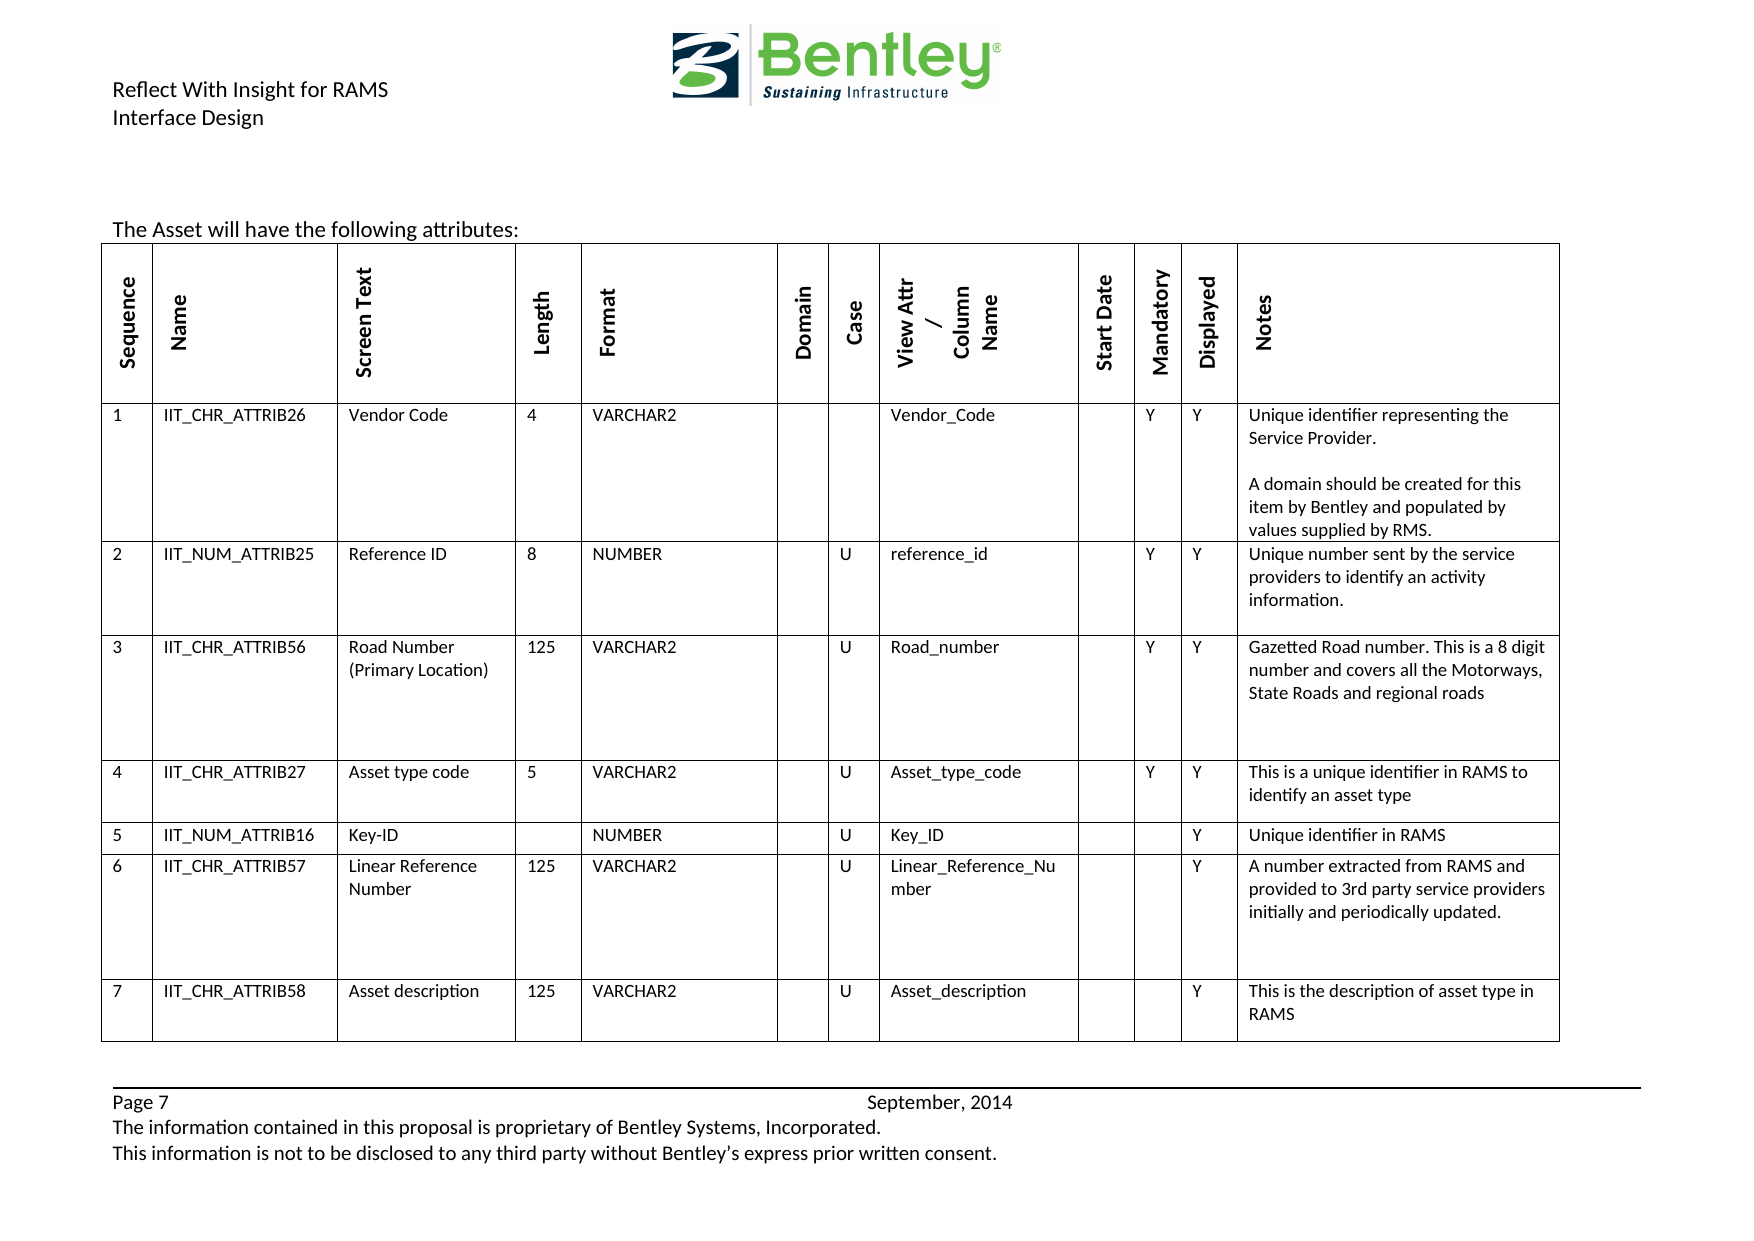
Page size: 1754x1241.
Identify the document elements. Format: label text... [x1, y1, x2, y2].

table_cell Linear Reference Number [338, 855, 515, 978]
table_cell Unique number sent by the service providers to identify an activity information. [1238, 542, 1559, 635]
table_cell 7 [102, 980, 152, 1041]
table_cell Y [1182, 404, 1237, 541]
table_cell VARCHAR2 [582, 980, 777, 1041]
table_cell Road_number [880, 636, 1078, 760]
table_cell [1079, 823, 1134, 853]
table_cell VARCHAR2 [582, 636, 777, 760]
table_cell Y [1135, 542, 1181, 635]
table_cell Reference ID [338, 542, 515, 635]
table_cell Vendor Code [338, 404, 515, 541]
table_cell Key-ID [338, 823, 515, 853]
table_cell reference_id [880, 542, 1078, 635]
table_cell Asset_type_code [880, 761, 1078, 822]
table_header Sequence [102, 244, 152, 402]
table_cell Y [1182, 823, 1237, 853]
table_cell [1079, 761, 1134, 822]
table_cell 2 [102, 542, 152, 635]
table_cell VARCHAR2 [582, 855, 777, 978]
table_cell [1079, 404, 1134, 541]
table_header Screen Text [338, 244, 515, 402]
table_cell [778, 761, 828, 822]
table_cell U [829, 542, 879, 635]
table_cell [1135, 980, 1181, 1041]
table_cell VARCHAR2 [582, 404, 777, 541]
table_header Name [153, 244, 337, 402]
table_cell [1079, 636, 1134, 760]
table_cell IIT_CHR_ATTRIB26 [153, 404, 337, 541]
table_cell [778, 823, 828, 853]
table_cell 125 [516, 855, 581, 978]
table_header Displayed [1182, 244, 1237, 402]
table_cell VARCHAR2 [582, 761, 777, 822]
table_cell Y [1135, 636, 1181, 760]
table_cell U [829, 761, 879, 822]
table_cell Asset_description [880, 980, 1078, 1041]
table_cell [1079, 980, 1134, 1041]
table_header Length [516, 244, 581, 402]
table_cell 5 [102, 823, 152, 853]
table_cell 3 [102, 636, 152, 760]
table_cell NUMBER [582, 823, 777, 853]
table_cell 6 [102, 855, 152, 978]
table_cell 125 [516, 980, 581, 1041]
table_cell [1079, 542, 1134, 635]
table_cell [1135, 823, 1181, 853]
table_cell U [829, 823, 879, 853]
table_cell 5 [516, 761, 581, 822]
table_cell Linear_Reference_Number [880, 855, 1078, 978]
picture [672, 24, 1002, 106]
table_cell Gazetted Road number. This is a 8 digit number and covers all the Motorways, State Roads and regional roads [1238, 636, 1559, 760]
table_cell Key_ID [880, 823, 1078, 853]
table_cell [829, 404, 879, 541]
table_cell U [829, 636, 879, 760]
table_cell 4 [516, 404, 581, 541]
table_cell 4 [102, 761, 152, 822]
table_cell [778, 980, 828, 1041]
table_cell U [829, 855, 879, 978]
table_cell NUMBER [582, 542, 777, 635]
text The Asset will have the following attributes: [112, 215, 1641, 243]
table_cell 1 [102, 404, 152, 541]
table_cell [778, 636, 828, 760]
table_header Format [582, 244, 777, 402]
table_cell This is the description of asset type in RAMS [1238, 980, 1559, 1041]
table_cell IIT_CHR_ATTRIB58 [153, 980, 337, 1041]
table_header Case [829, 244, 879, 402]
table_header Start Date [1079, 244, 1134, 402]
table_cell 8 [516, 542, 581, 635]
table_cell A number extracted from RAMS and provided to 3rd party service providers initially and periodically updated. [1238, 855, 1559, 978]
table_cell IIT_NUM_ATTRIB25 [153, 542, 337, 635]
table_cell [516, 823, 581, 853]
table_cell Y [1182, 542, 1237, 635]
table_cell IIT_CHR_ATTRIB27 [153, 761, 337, 822]
table_cell IIT_CHR_ATTRIB57 [153, 855, 337, 978]
table_cell Y [1182, 636, 1237, 760]
table_cell IIT_NUM_ATTRIB16 [153, 823, 337, 853]
table_cell [1079, 855, 1134, 978]
table_header View Attr / Column Name [880, 244, 1078, 402]
table_cell [778, 855, 828, 978]
table_cell Vendor_Code [880, 404, 1078, 541]
table_cell [778, 404, 828, 541]
table_header Notes [1238, 244, 1559, 402]
table_cell U [829, 980, 879, 1041]
table_cell [778, 542, 828, 635]
table_cell Unique identifier representing the Service Provider. A domain should be created for this item by Bentley and populated by values supplied by RMS. [1238, 404, 1559, 541]
table_cell Asset type code [338, 761, 515, 822]
table_cell Y [1182, 980, 1237, 1041]
table_cell 125 [516, 636, 581, 760]
table_cell Y [1135, 761, 1181, 822]
table_cell Asset description [338, 980, 515, 1041]
table_cell Unique identifier in RAMS [1238, 823, 1559, 853]
table_header Mandatory [1135, 244, 1181, 402]
table_cell Y [1182, 855, 1237, 978]
table_cell IIT_CHR_ATTRIB56 [153, 636, 337, 760]
table_cell Y [1182, 761, 1237, 822]
table_cell This is a unique identifier in RAMS to identify an asset type [1238, 761, 1559, 822]
table_cell [1135, 855, 1181, 978]
table_cell Road Number (Primary Location) [338, 636, 515, 760]
table_cell Y [1135, 404, 1181, 541]
table_header Domain [778, 244, 828, 402]
